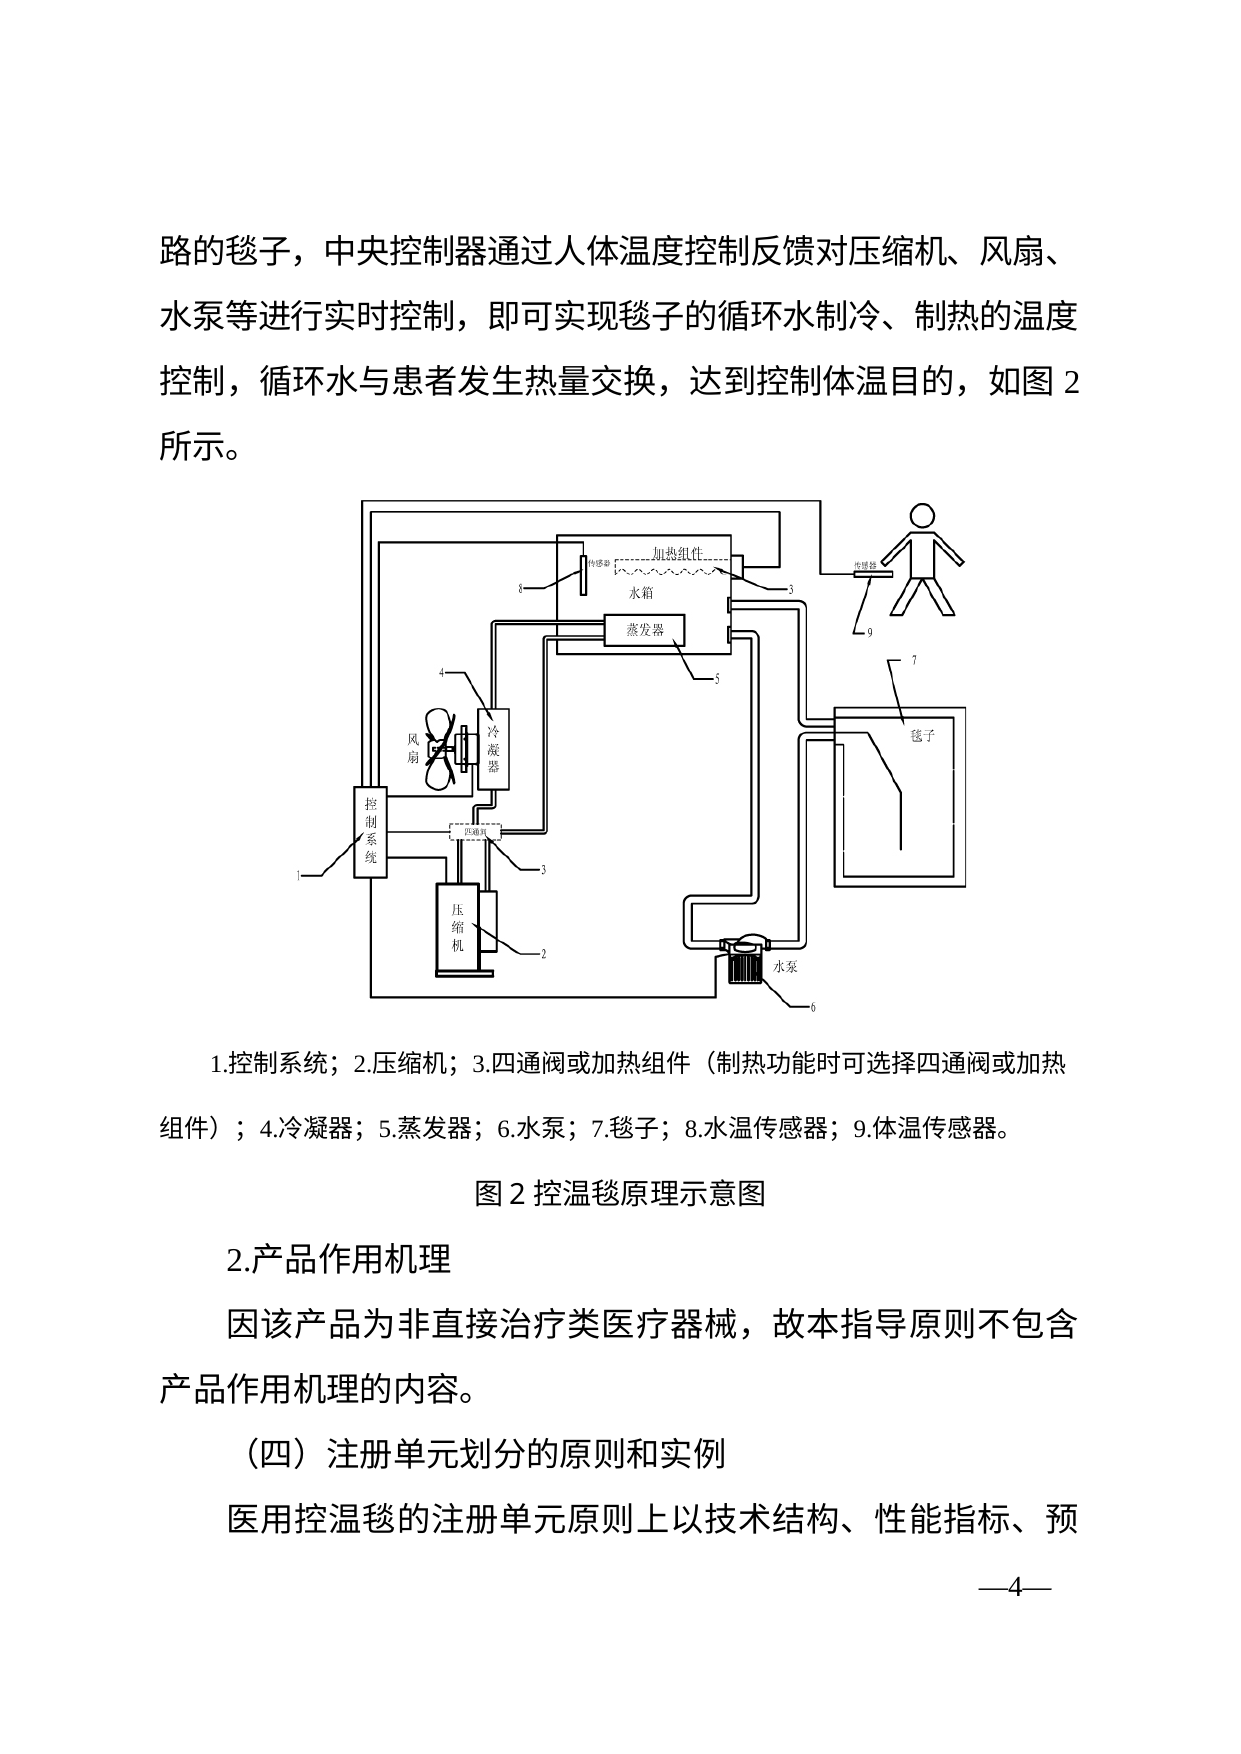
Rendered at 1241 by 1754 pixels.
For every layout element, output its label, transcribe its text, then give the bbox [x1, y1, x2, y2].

text 1.控制系统；2.压缩机；3.四通阀或加热组件（制热功能时可选择四通阀或加热组件）；4.冷凝器；5.蒸发器；6.水泵；7.毯子；8.水温传感器；9.体温传感器。 [159, 1029, 1081, 1159]
text 图2 控温毯原理示意图 [159, 1159, 1081, 1224]
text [159, 217, 1081, 477]
text （四）注册单元划分的原则和实例 [159, 1419, 1081, 1484]
text 2.产品作用机理 [159, 1224, 1081, 1289]
text 因该产品为非直接治疗类医疗器械，故本指导原则不包含产品作用机理的内容。 [159, 1289, 1081, 1419]
picture [274, 476, 967, 1027]
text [159, 1484, 1081, 1549]
